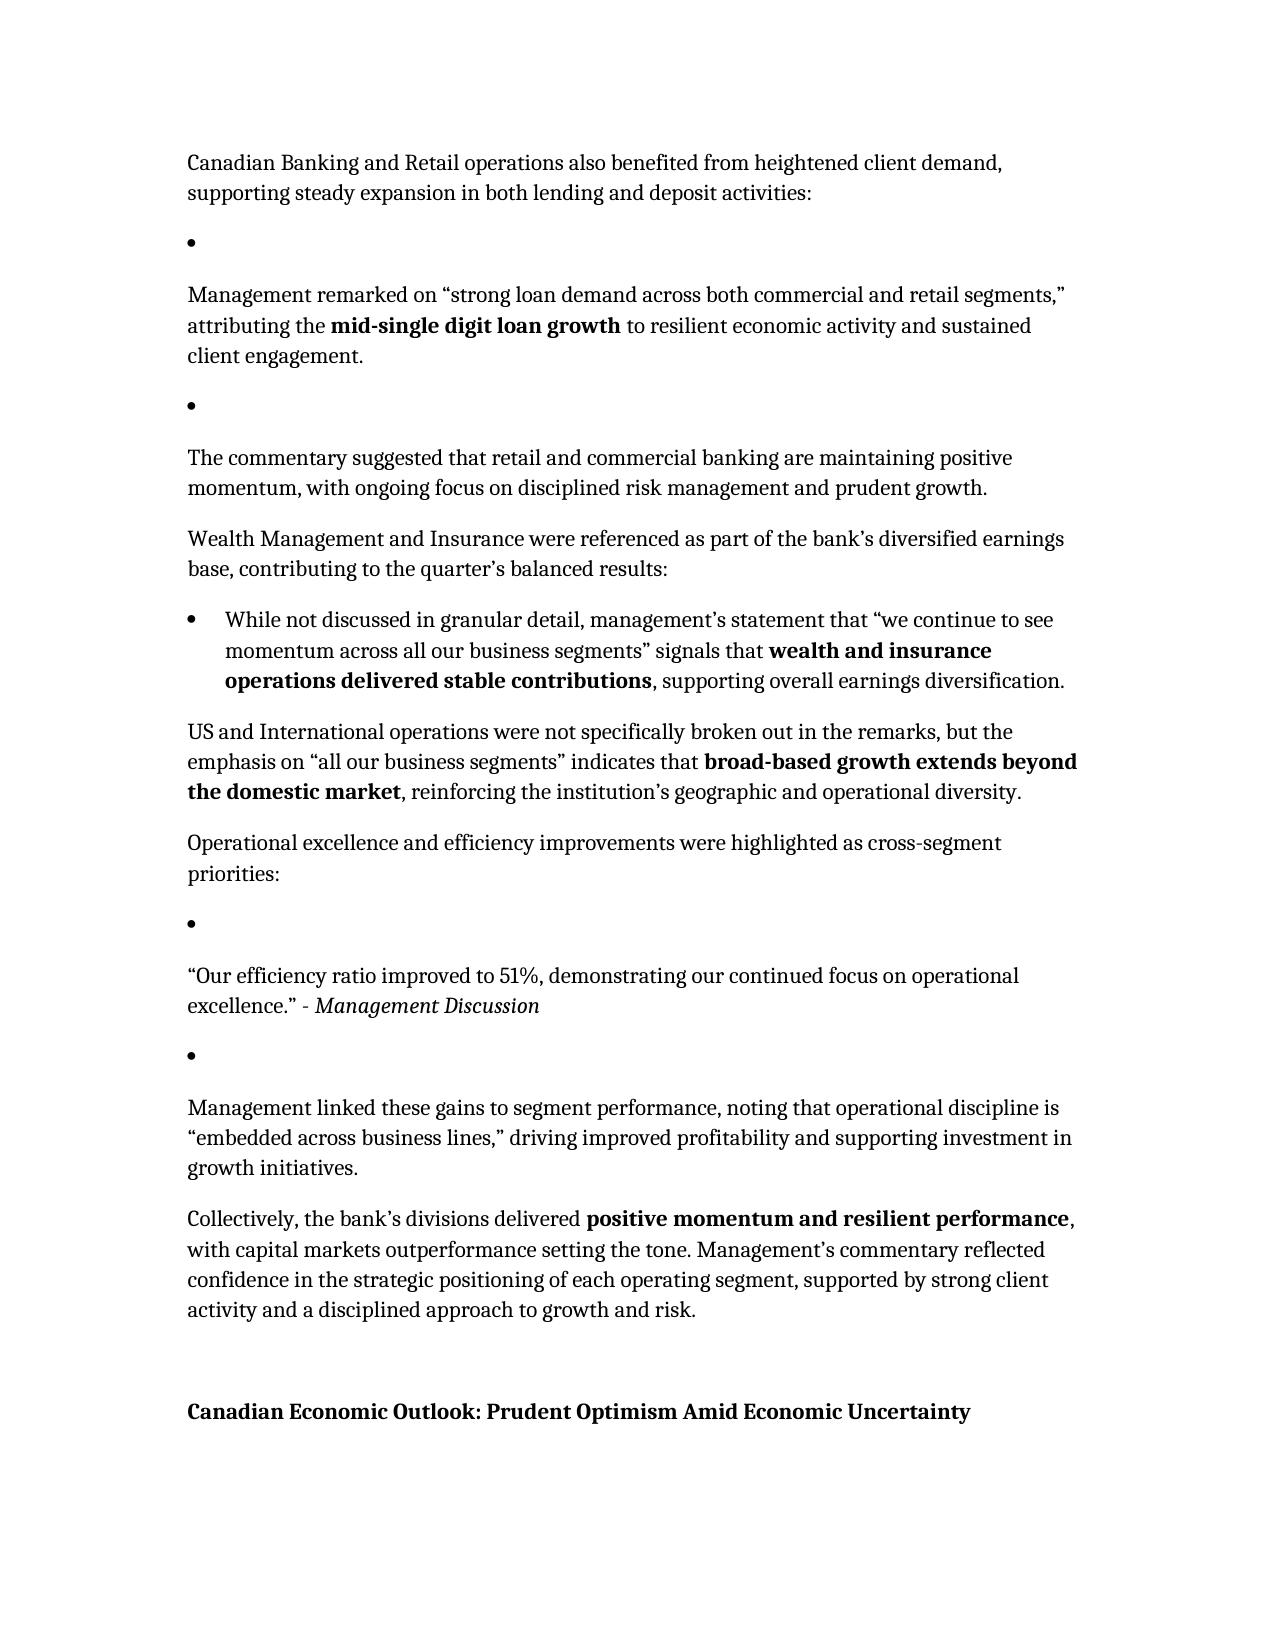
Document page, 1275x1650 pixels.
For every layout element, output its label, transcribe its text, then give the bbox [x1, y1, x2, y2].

text Management remarked on “strong loan demand across both commercial and retail segments,” attributing the mid-single digit loan growth to resilient economic activity and sustained client engagement. [187, 282, 1087, 369]
text Canadian Banking and Retail operations also benefited from heightened client demand, supporting steady expansion in both lending and deposit activities: [187, 150, 1087, 207]
text Operational excellence and efficiency improvements were highlighted as cross-segment priorities: [187, 830, 1087, 887]
text “Our efficiency ratio improved to 51%, demonstrating our continued focus on operational excellence.” - Management Discussion [187, 962, 1087, 1019]
text Canadian Economic Outlook: Prudent Optimism Amid Economic Uncertainty [187, 1399, 1087, 1425]
text Management linked these gains to segment performance, noting that operational discipline is “embedded across business lines,” driving improved profitability and supporting investment in growth initiatives. [187, 1095, 1087, 1182]
text Collectively, the bank’s divisions delivered positive momentum and resilient performance, with capital markets outperformance setting the tone. Management’s commentary reflected confidence in the strategic positioning of each operating segment, supported by strong client activity and a disciplined approach to growth and risk. [187, 1206, 1087, 1323]
text Wealth Management and Insurance were referenced as part of the bank’s diversified earnings base, contributing to the quarter’s balanced results: [187, 526, 1087, 583]
text The commentary suggested that retail and commercial banking are maintaining positive momentum, with ongoing focus on disciplined risk management and prudent growth. [187, 445, 1087, 501]
list While not discussed in granular detail, management’s statement that “we continue to see momentum across all our business segments” signals that wealth and insurance operations delivered stable contributions, supporting overall earnings diversification. [187, 607, 1087, 694]
text US and International operations were not specifically broken out in the remarks, but the emphasis on “all our business segments” indicates that broad-based growth extends beyond the domestic market, reinforcing the institution’s geographic and operational diversity. [187, 719, 1087, 806]
